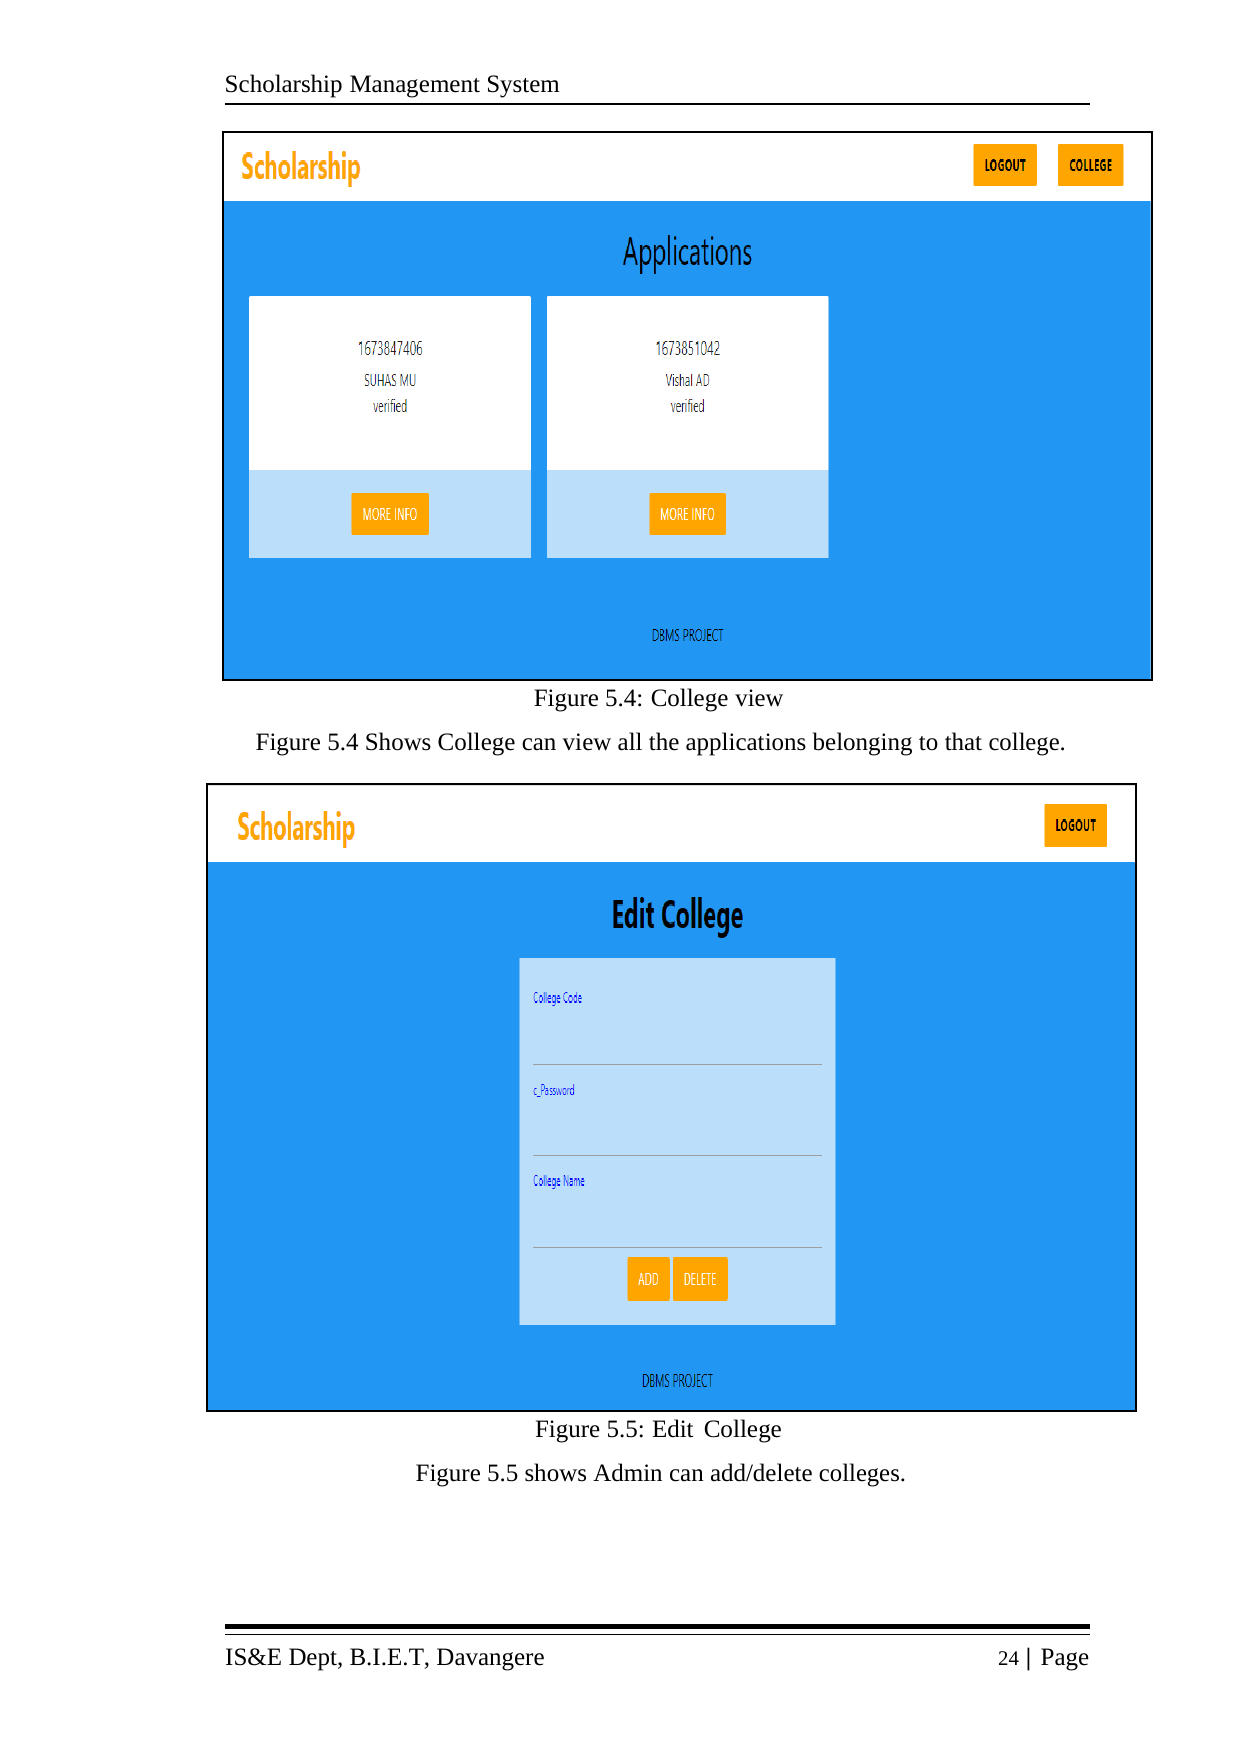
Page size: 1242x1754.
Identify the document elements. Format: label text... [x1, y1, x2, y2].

picture [208, 785, 1135, 1410]
picture [224, 133, 1151, 679]
text Figure 5.4: College view [528, 681, 788, 712]
text Figure 5.4 Shows College can view all the applications belonging to that college. [253, 727, 1068, 756]
text Figure 5.5: Edit College [530, 1412, 787, 1443]
text Figure 5.5 shows Admin can add/delete colleges. [411, 1458, 909, 1487]
